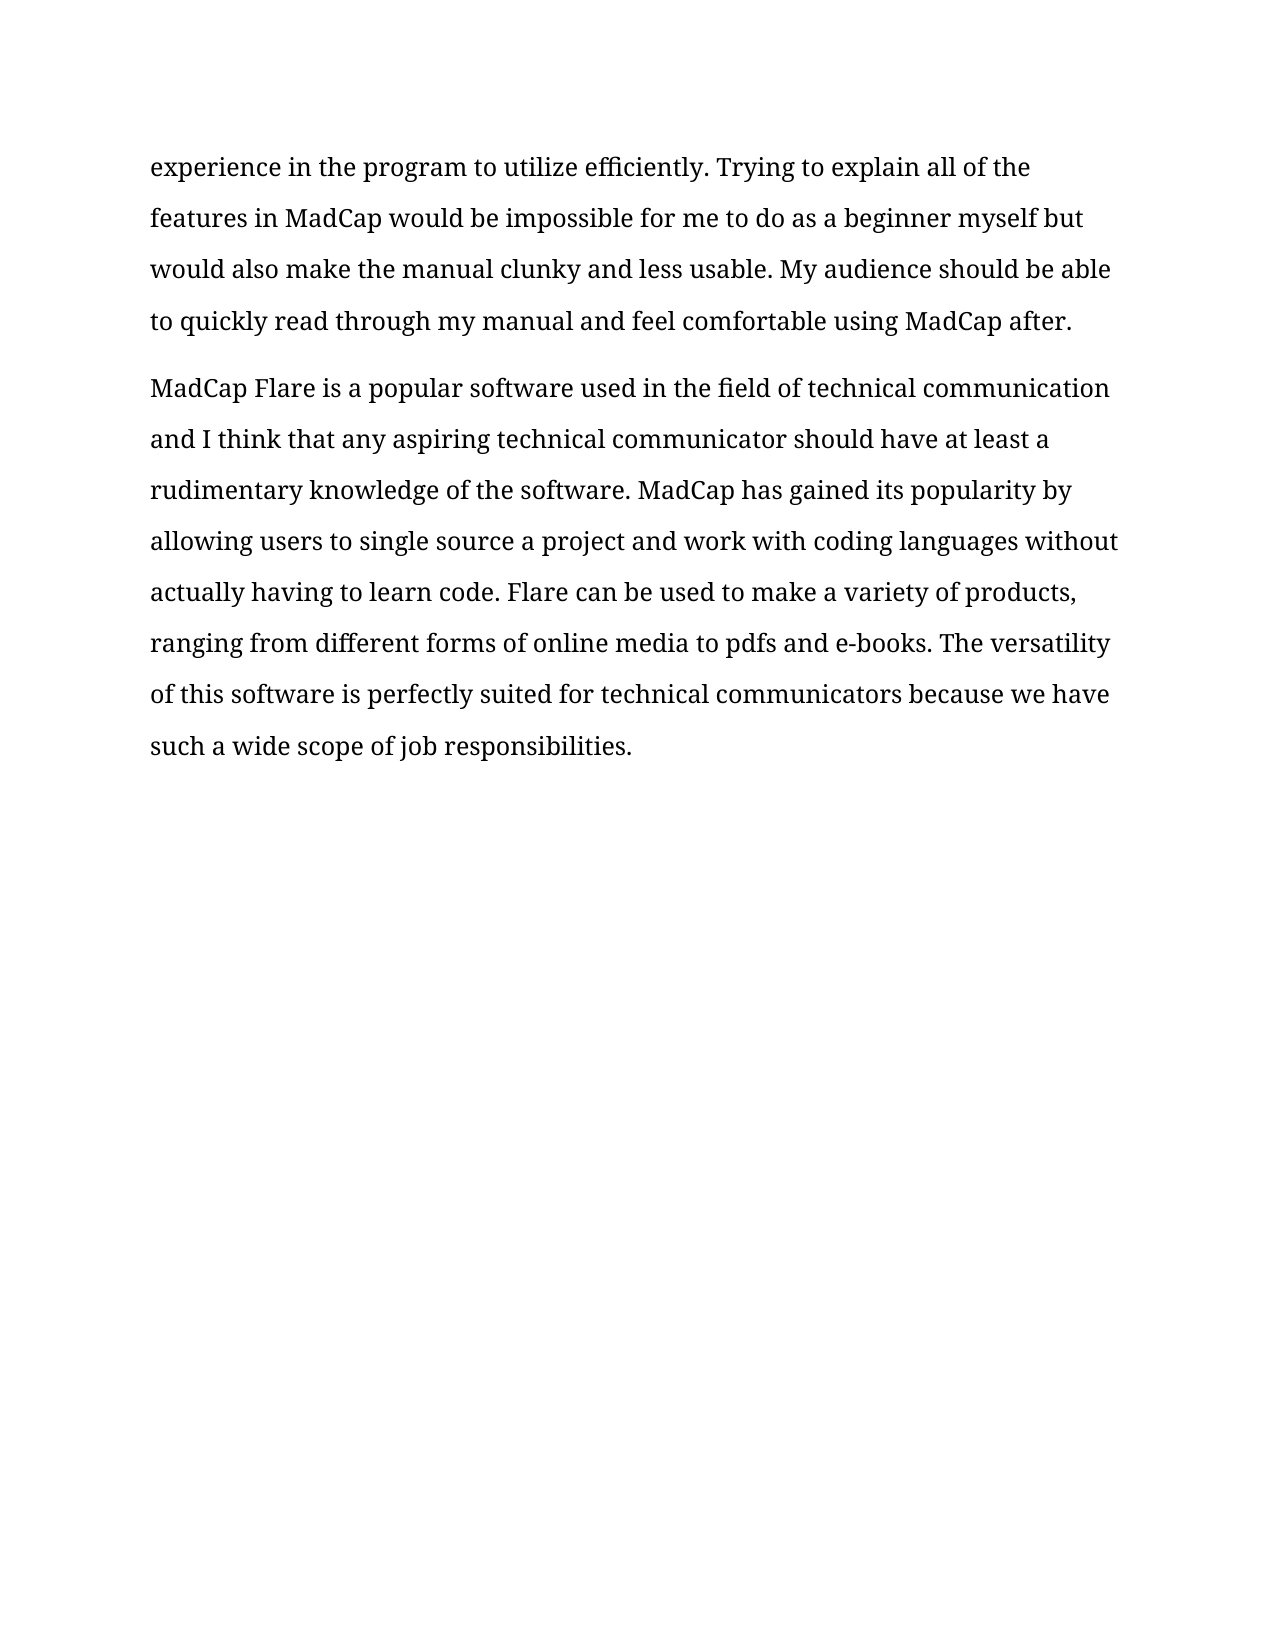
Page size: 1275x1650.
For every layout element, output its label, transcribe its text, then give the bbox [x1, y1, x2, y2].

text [150, 150, 1125, 337]
text MadCap Flare is a popular software used in the field of technical communication and I think that any aspiring technical communicator should have at least a rudimentary knowledge of the software. MadCap has gained its popularity by allowing users to single source a project and work with coding languages without actually having to learn code. Flare can be used to make a variety of products, ranging from different forms of online media to pdfs and e-books. The versatility of this software is perfectly suited for technical communicators because we have such a wide scope of job responsibilities. [150, 371, 1125, 762]
